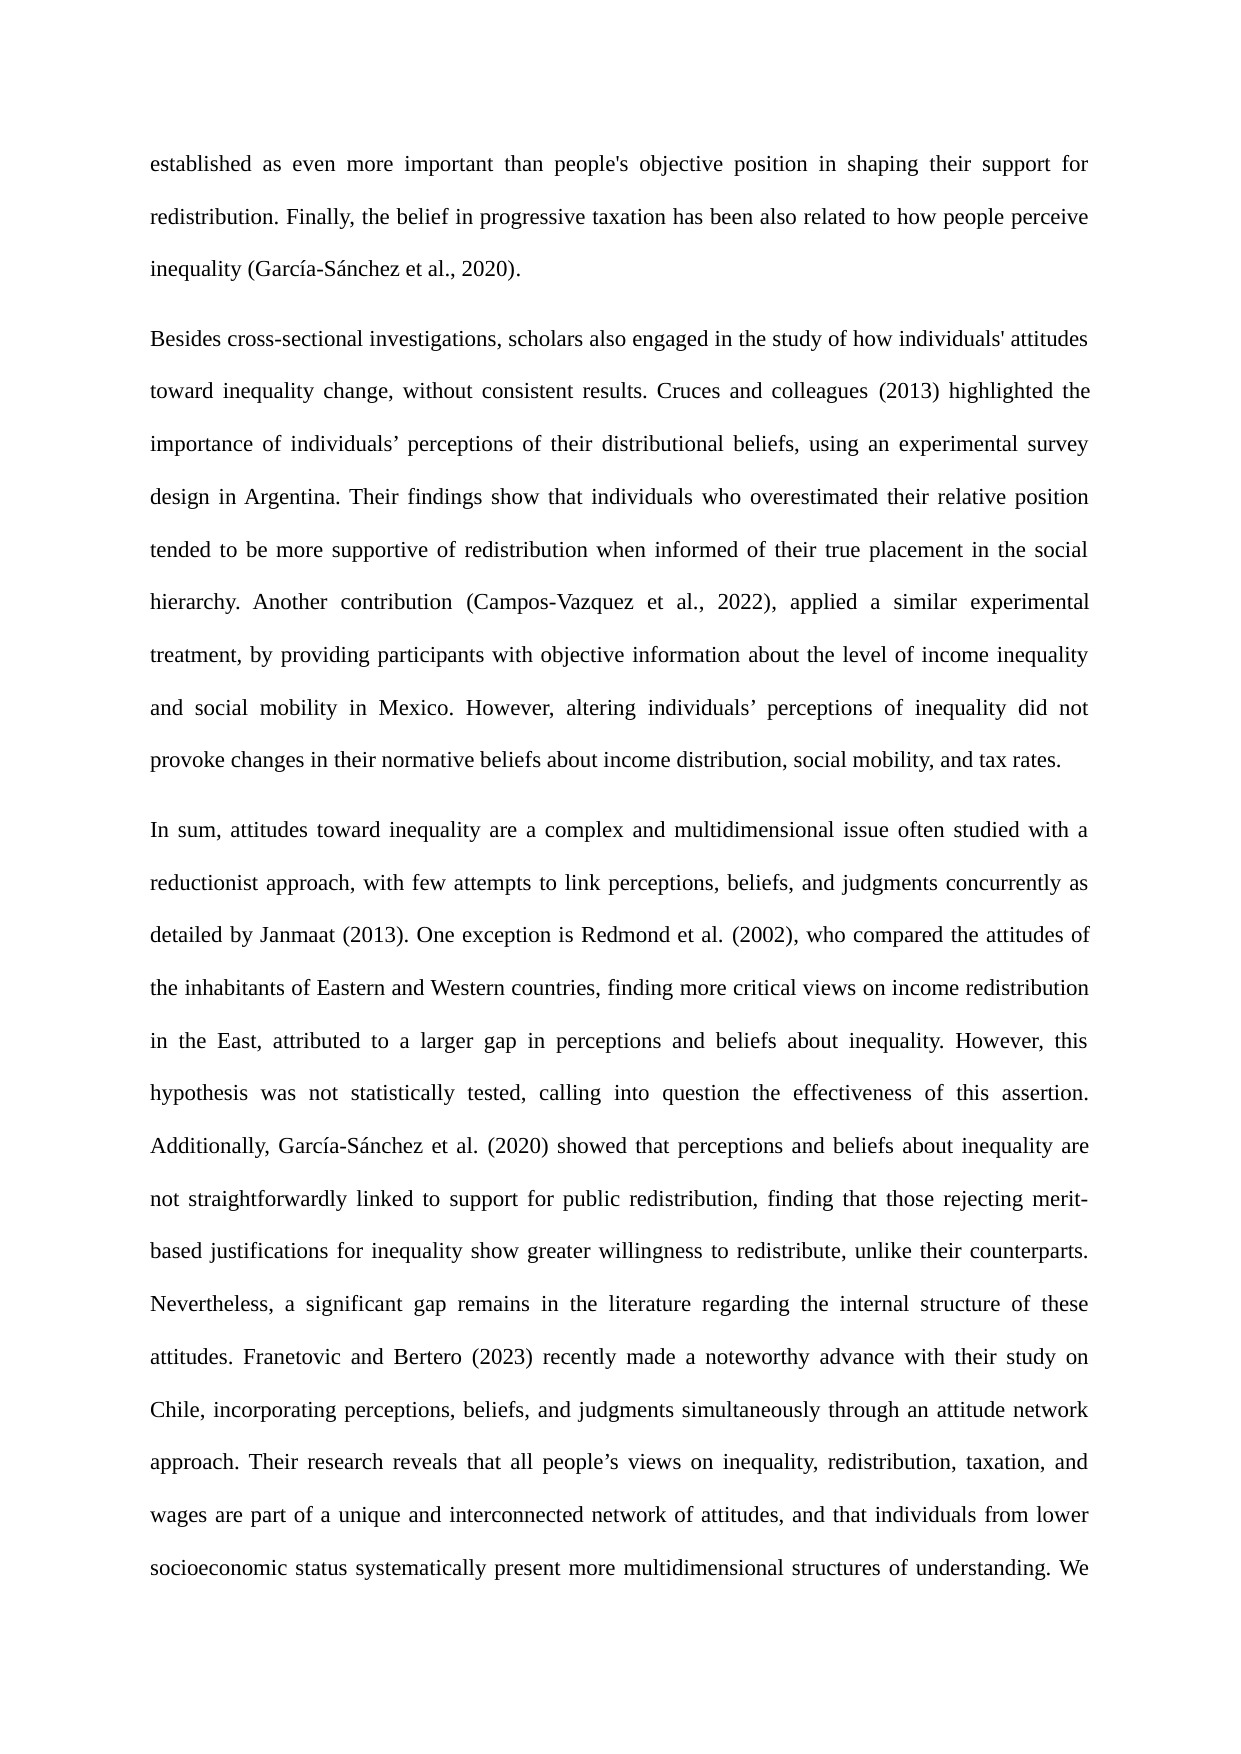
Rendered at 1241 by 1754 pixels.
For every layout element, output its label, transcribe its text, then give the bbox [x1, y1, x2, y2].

text Besides cross-sectional investigations, scholars also engaged in the study of how individuals' attitudes toward inequality change, without consistent results. Cruces and colleagues (2013) highlighted the importance of individuals’ perceptions of their distributional beliefs, using an experimental survey design in Argentina. Their findings show that individuals who overestimated their relative position tended to be more supportive of redistribution when informed of their true placement in the social hierarchy. Another contribution (Campos-Vazquez et al., 2022), applied a similar experimental treatment, by providing participants with objective information about the level of income inequality and social mobility in Mexico. However, altering individuals’ perceptions of inequality did not provoke changes in their normative beliefs about income distribution, social mobility, and tax rates. [150, 325, 1090, 773]
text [150, 816, 1090, 1580]
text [150, 150, 1090, 282]
